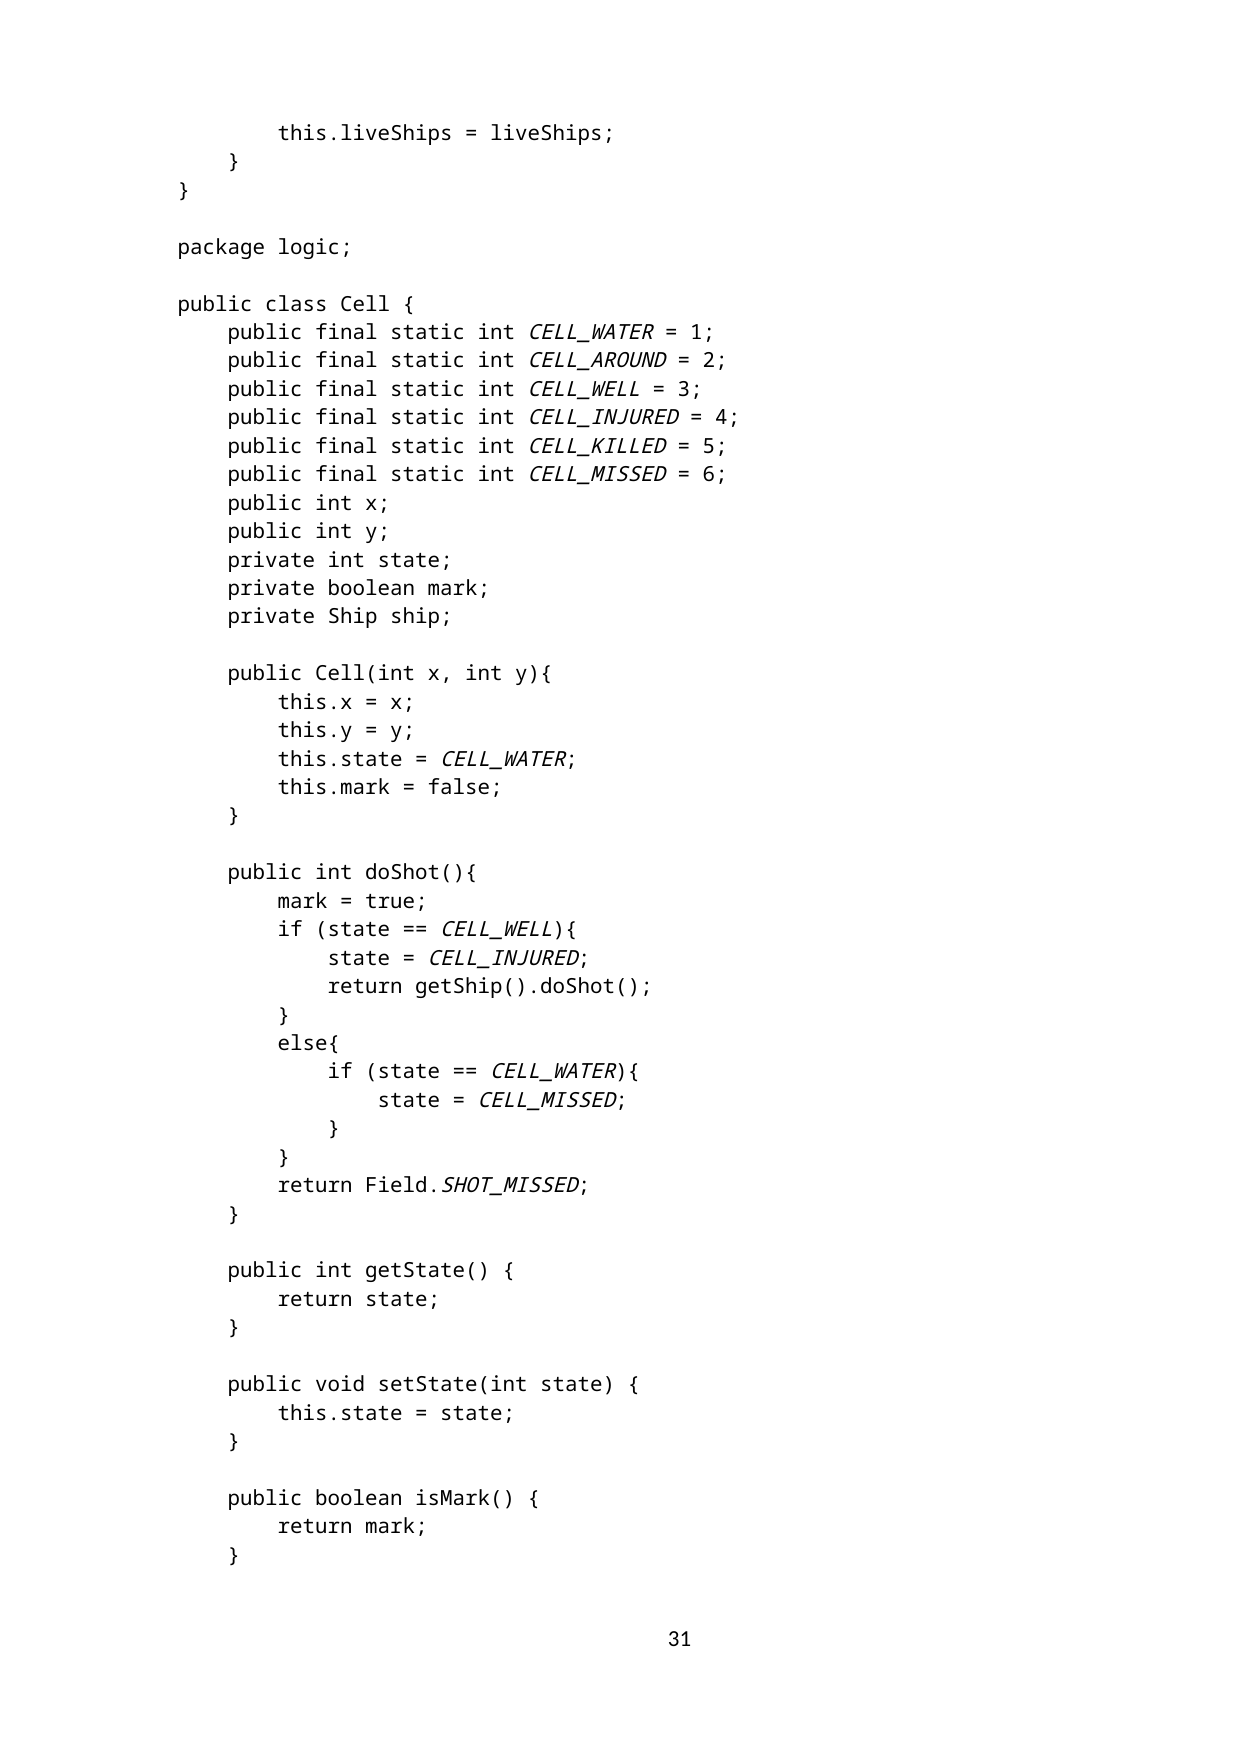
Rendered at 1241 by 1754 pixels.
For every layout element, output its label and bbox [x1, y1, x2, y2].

text [177, 118, 1181, 203]
text [177, 232, 1181, 1597]
